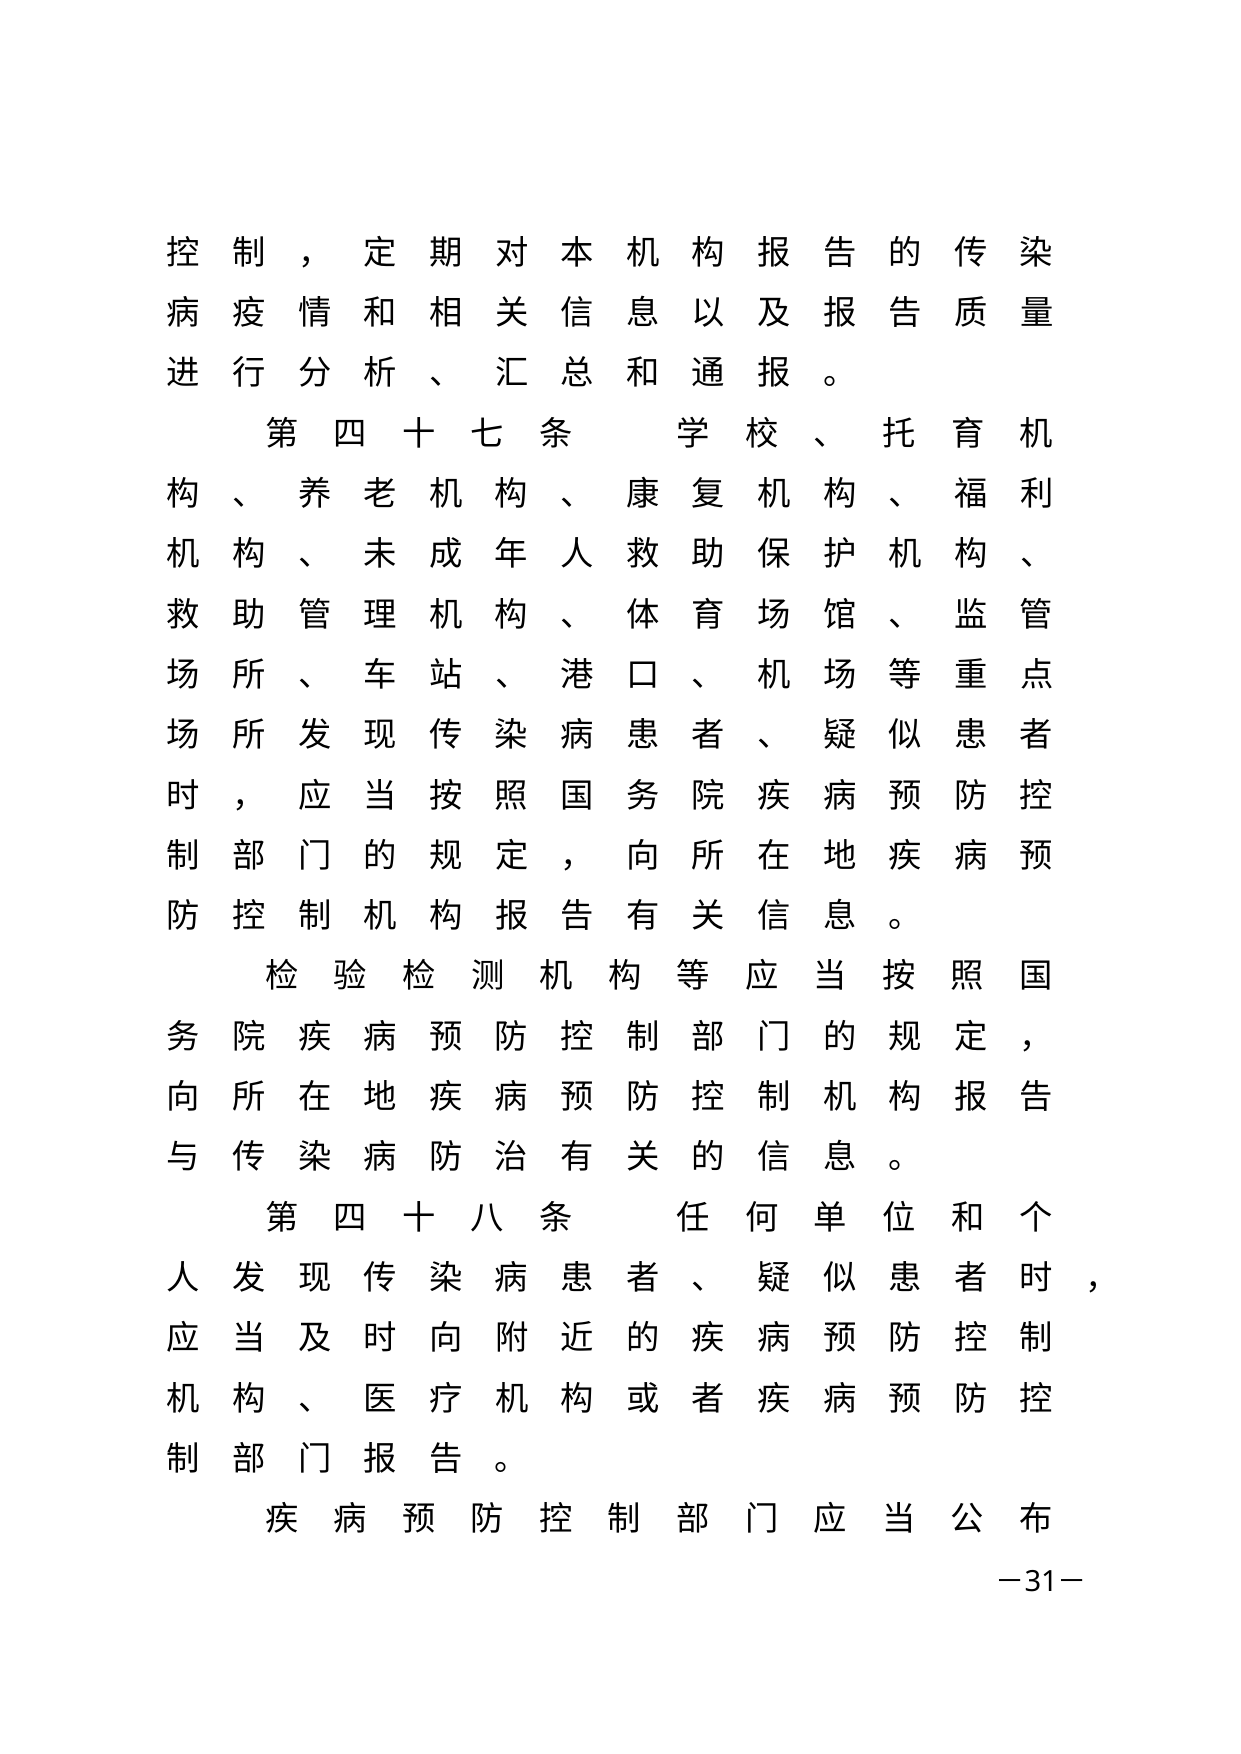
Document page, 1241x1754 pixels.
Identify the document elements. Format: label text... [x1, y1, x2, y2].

text 疾病预防控制部门应当公布热线电话等，畅通报告途径，确保及时接收、调查和处理相关报告信息。 [167, 1486, 1085, 1546]
text 第四十七条 学校、托育机构、养老机构、康复机构、福利机构、未成年人救助保护机构、救助管理机构、体育场馆、监管场所、车站、港口、机场等重点场所发现传染病患者、疑似患者时，应当按照国务院疾病预防控制部门的规定，向所在地疾病预防控制机构报告有关信息。 [167, 400, 1085, 943]
text 第四十六条 疾病预防控制机构、医疗机构和采供血机构应当建立健全传染病疫情报告管理制度，加强传染病疫情和相关信息报告的培训、日常管理和质量控制，定期对本机构报告的传染病疫情和相关信息以及报告质量进行分析、汇总和通报。 [167, 219, 1085, 400]
text 第四十八条 任何单位和个人发现传染病患者、疑似患者时，应当及时向附近的疾病预防控制机构、医疗机构或者疾病预防控制部门报告。 [167, 1184, 1085, 1486]
text 检验检测机构等应当按照国务院疾病预防控制部门的规定，向所在地疾病预防控制机构报告与传染病防治有关的信息。 [167, 943, 1085, 1184]
